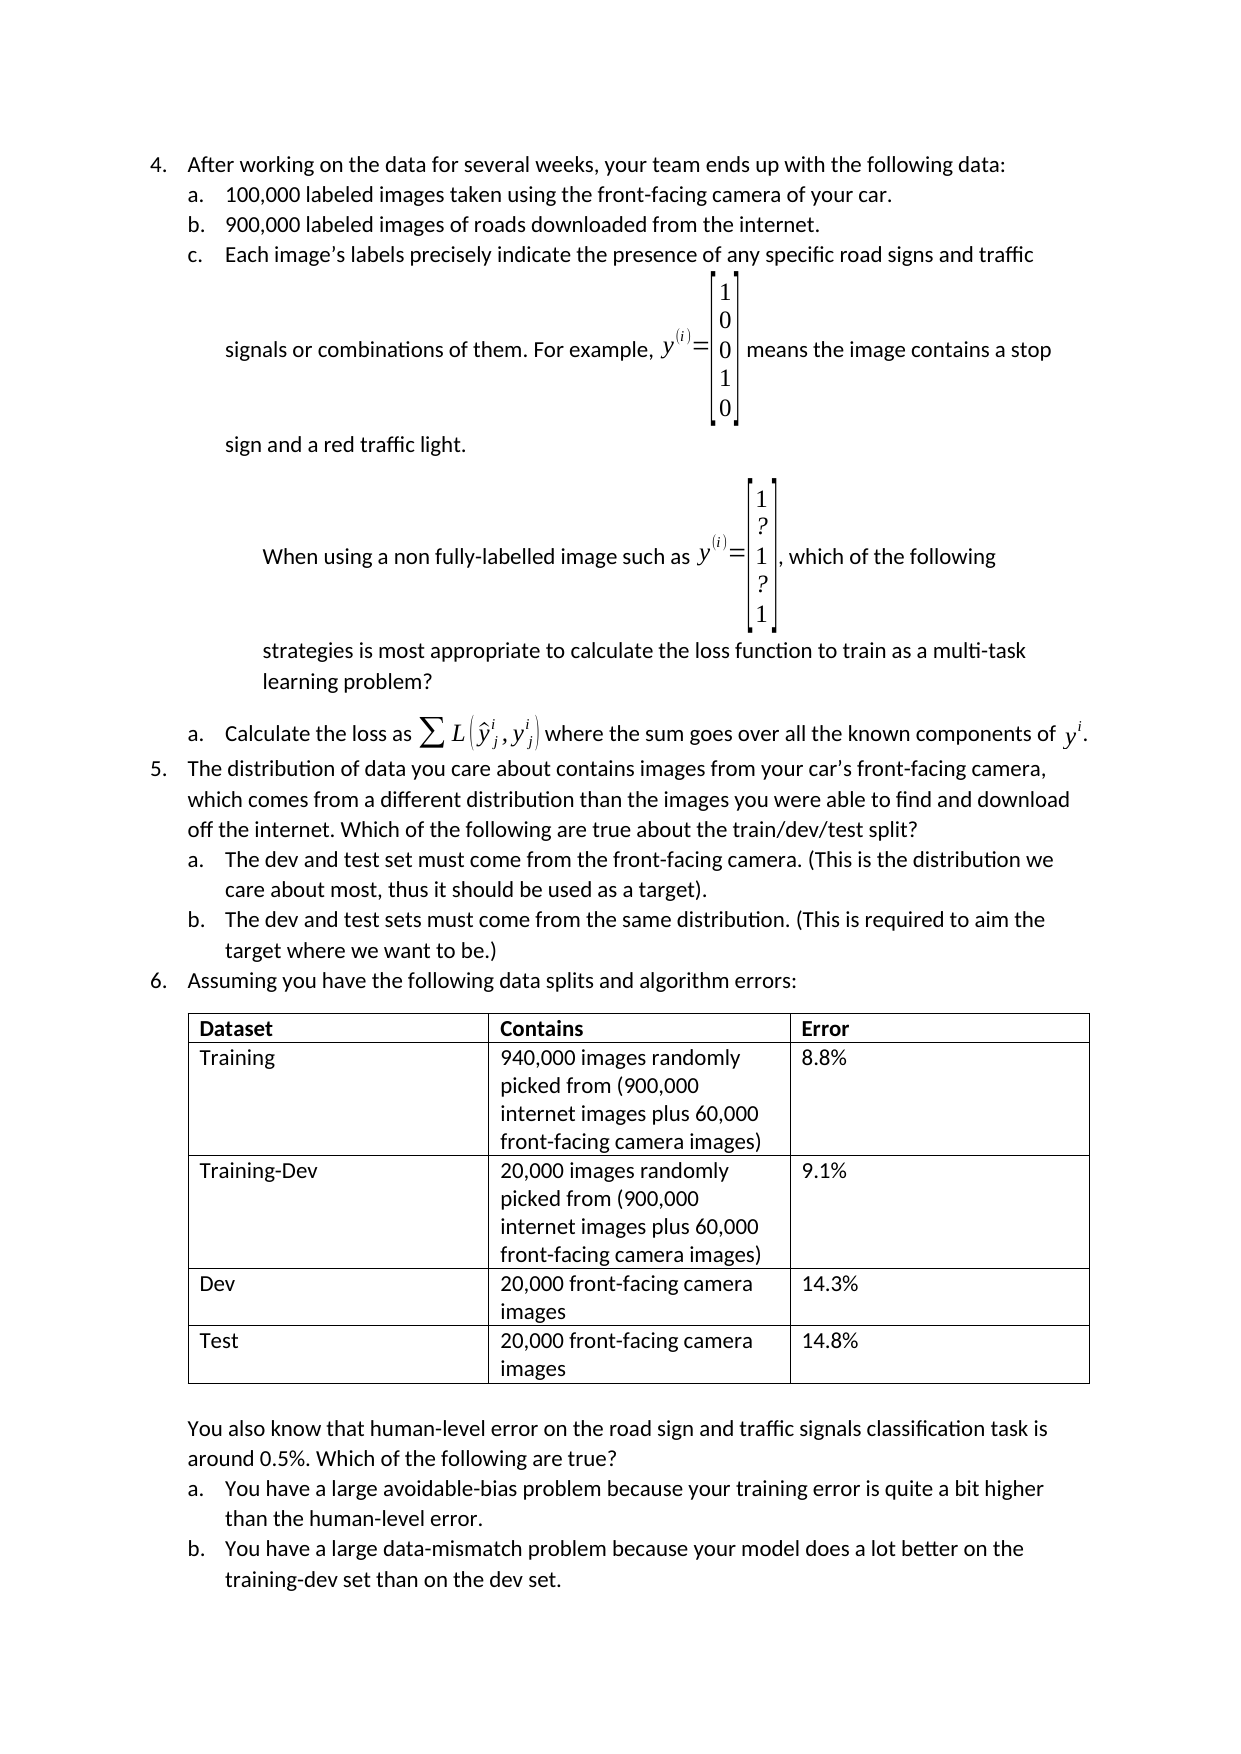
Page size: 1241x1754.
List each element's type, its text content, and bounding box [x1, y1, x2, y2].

table_cell 14.8% [791, 1326, 1089, 1382]
text When using a non fully-labelled image such as , which of the following strategies is most appropriate to calculate the loss function to train as a multi-task learning problem? [262, 477, 1090, 695]
list 900,000 labeled images of roads downloaded from the internet. [187, 210, 1090, 238]
table_header Dataset [189, 1014, 488, 1042]
list The dev and test sets must come from the same distribution. (This is required to aim the target where we want to be.) [187, 906, 1090, 964]
list Assuming you have the following data splits and algorithm errors: [150, 966, 1090, 994]
list Calculate the loss as where the sum goes over all the known components of . [187, 714, 1090, 752]
table_cell Training-Dev [189, 1156, 488, 1268]
list After working on the data for several weeks, your team ends up with the following data: [150, 150, 1090, 178]
list You also know that human-level error on the road sign and traffic signals classification task is around 0.5%. Which of the following are true? [187, 1414, 1090, 1472]
table_cell Training [189, 1043, 488, 1155]
table_cell 8.8% [791, 1043, 1089, 1155]
list The dev and test set must come from the front-facing camera. (This is the distribution we care about most, thus it should be used as a target). [187, 845, 1090, 903]
list 100,000 labeled images taken using the front-facing camera of your car. [187, 180, 1090, 208]
list Each image’s labels precisely indicate the presence of any specific road signs and traffic signals or combinations of them. For example, means the image contains a stop sign and a red traffic light. [187, 241, 1090, 458]
table_cell 20,000 front-facing camera images [489, 1269, 790, 1325]
table_cell 20,000 images randomly picked from (900,000 internet images plus 60,000 front-facing camera images) [489, 1156, 790, 1268]
list You have a large data-mismatch problem because your model does a lot better on the training-dev set than on the dev set. [187, 1534, 1090, 1593]
table_cell 14.3% [791, 1269, 1089, 1325]
list You have a large avoidable-bias problem because your training error is quite a bit higher than the human-level error. [187, 1474, 1090, 1532]
table_cell Test [189, 1326, 488, 1382]
table_cell 20,000 front-facing camera images [489, 1326, 790, 1382]
table_cell 940,000 images randomly picked from (900,000 internet images plus 60,000 front-facing camera images) [489, 1043, 790, 1155]
table_cell 9.1% [791, 1156, 1089, 1268]
table_header Error [791, 1014, 1089, 1042]
table_cell Dev [189, 1269, 488, 1325]
list The distribution of data you care about contains images from your car’s front-facing camera, which comes from a different distribution than the images you were able to find and download off the internet. Which of the following are true about the train/dev/test split? [150, 754, 1090, 843]
table_header Contains [489, 1014, 790, 1042]
